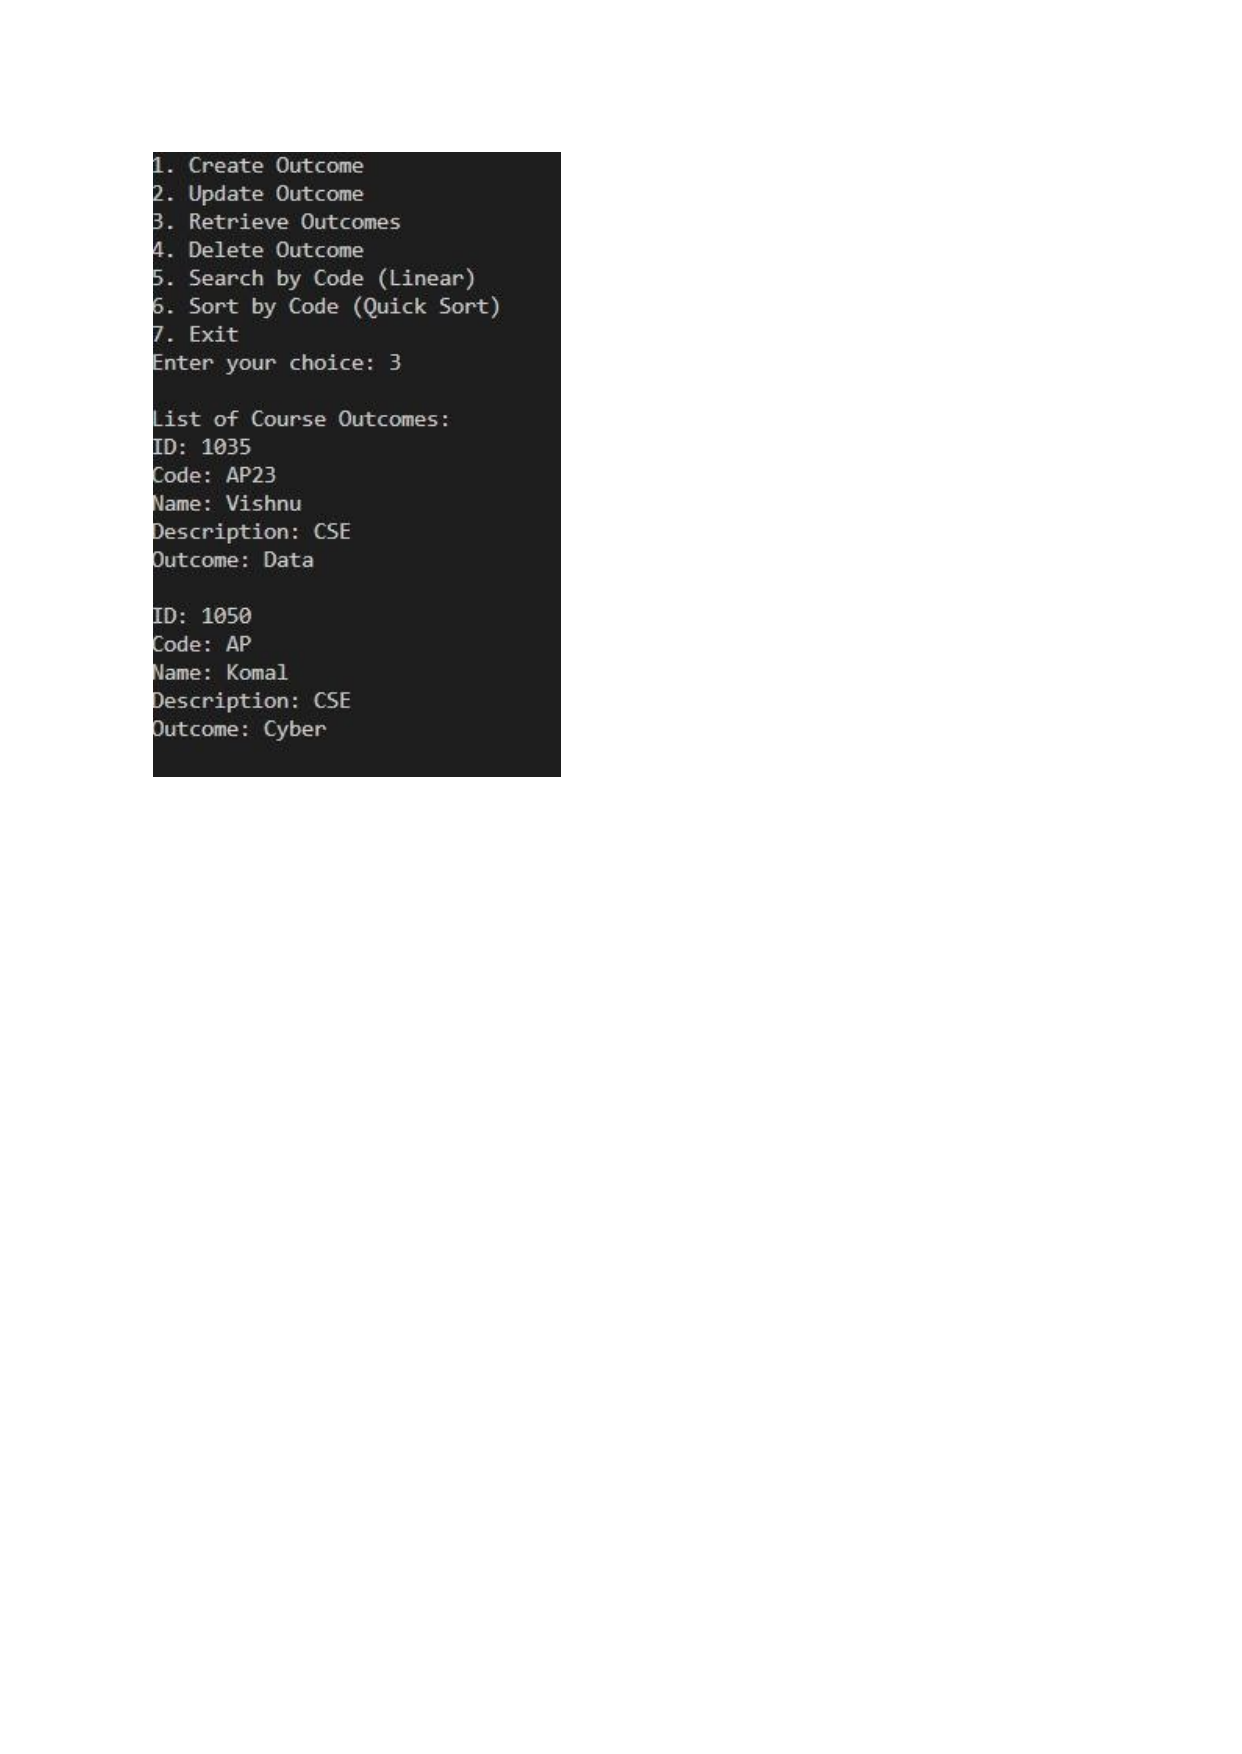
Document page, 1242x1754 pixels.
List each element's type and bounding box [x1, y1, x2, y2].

picture [153, 152, 561, 777]
